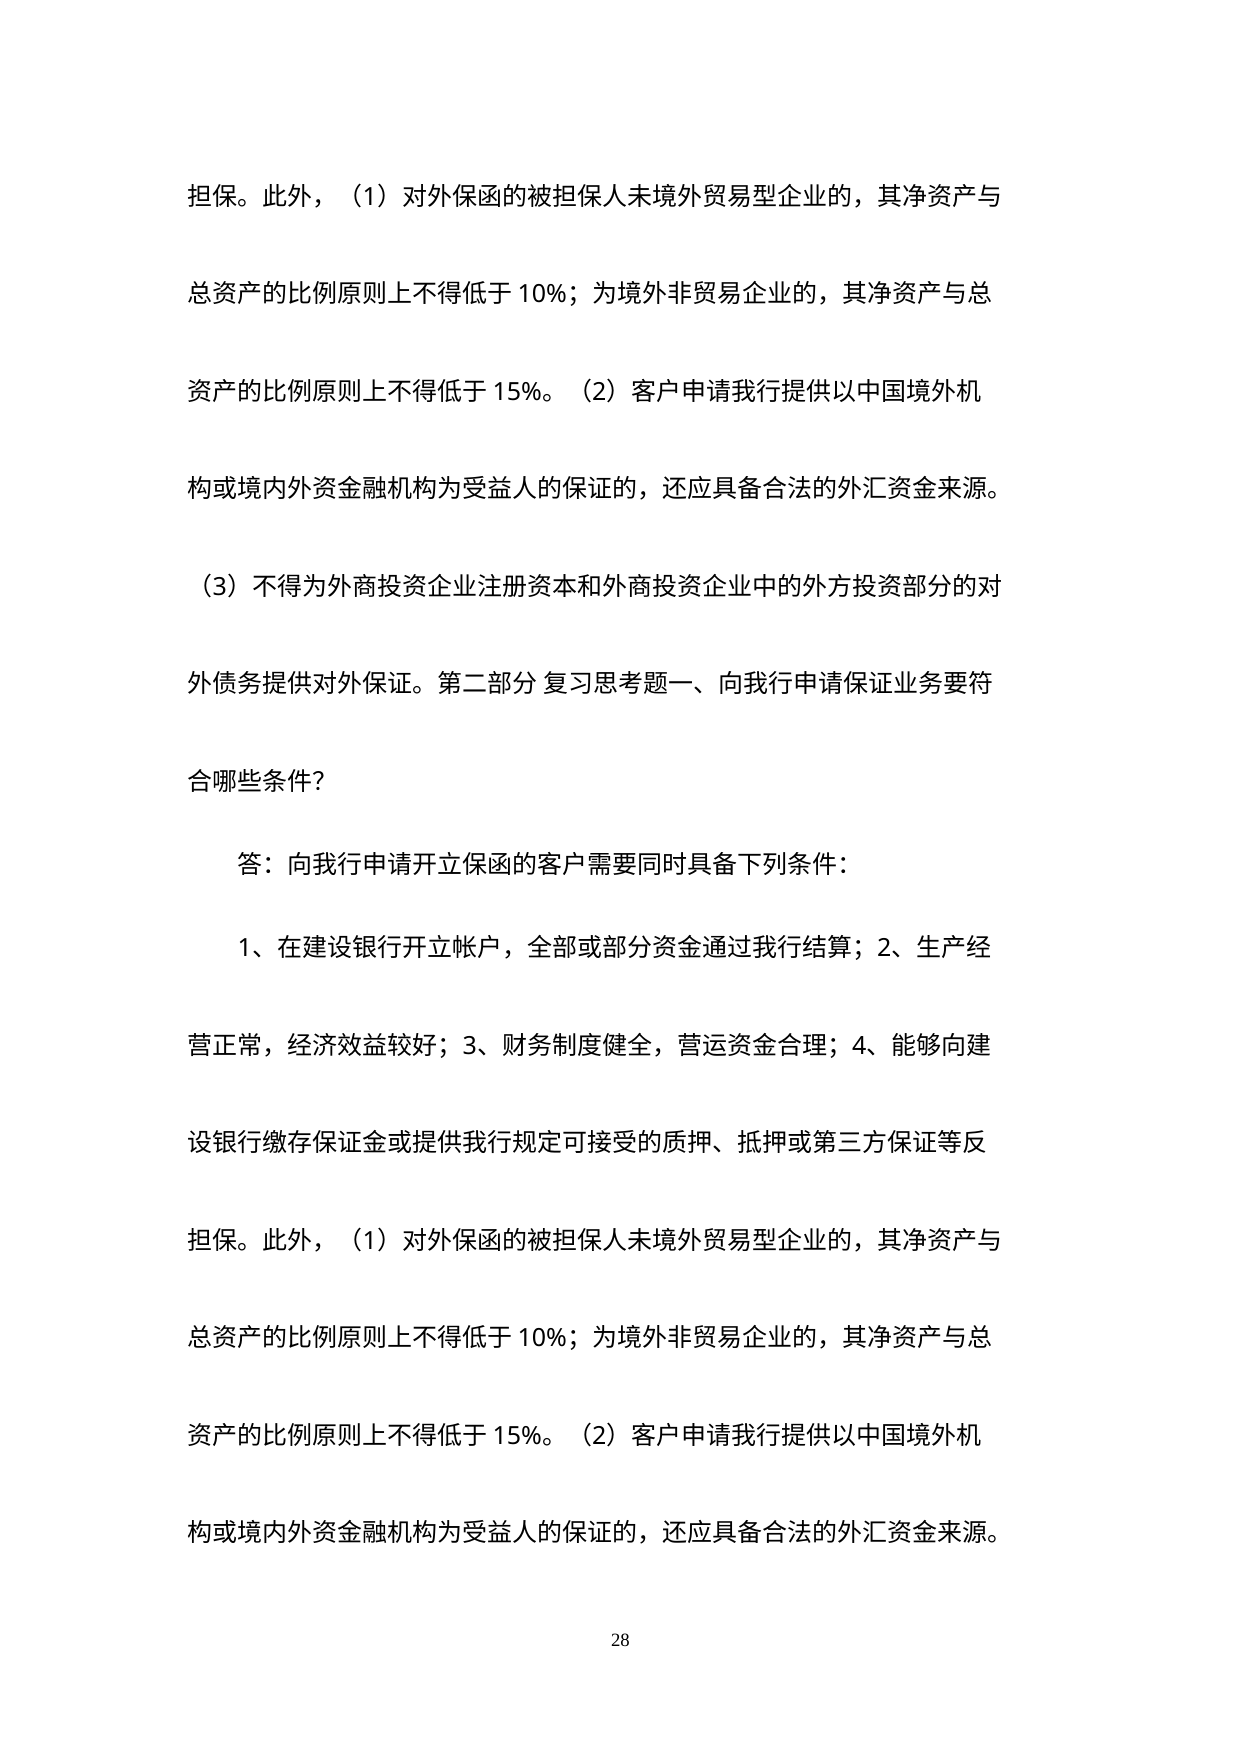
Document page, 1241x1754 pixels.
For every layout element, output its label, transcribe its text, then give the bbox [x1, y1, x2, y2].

text 答：向我行申请开立保函的客户需要同时具备下列条件： [187, 830, 1003, 895]
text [187, 162, 1003, 812]
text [187, 913, 1003, 1563]
